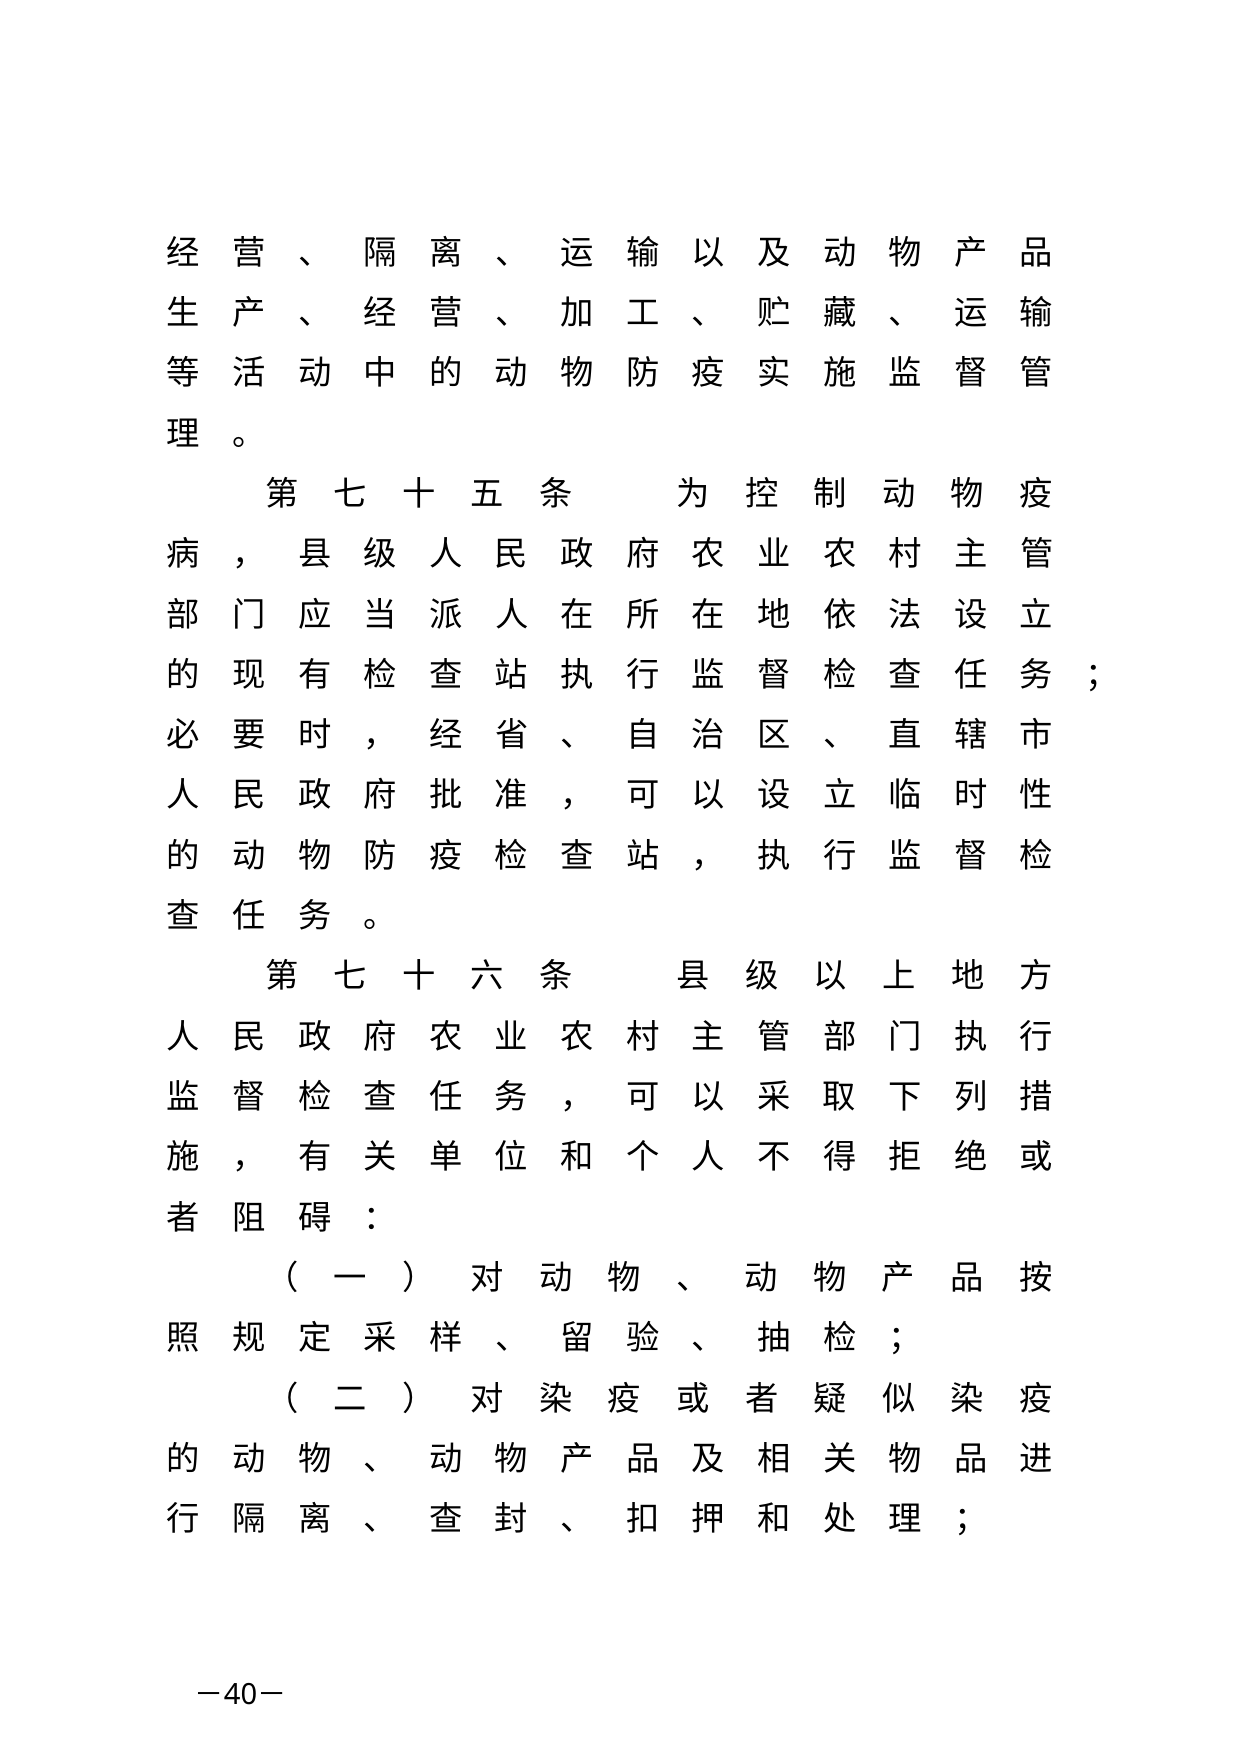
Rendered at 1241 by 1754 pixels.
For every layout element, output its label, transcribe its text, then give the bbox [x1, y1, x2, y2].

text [167, 219, 1085, 461]
text （二）对染疫或者疑似染疫的动物、动物产品及相关物品进行隔离、查封、扣押和处理； [167, 1365, 1085, 1546]
text （一）对动物、动物产品按照规定采样、留验、抽检； [167, 1245, 1085, 1365]
text 第七十五条 为控制动物疫病，县级人民政府农业农村主管部门应当派人在所在地依法设立的现有检查站执行监督检查任务；必要时，经省、自治区、直辖市人民政府批准，可以设立临时性的动物防疫检查站，执行监督检查任务。 [167, 461, 1085, 943]
text 第七十六条 县级以上地方人民政府农业农村主管部门执行监督检查任务，可以采取下列措施，有关单位和个人不得拒绝或者阻碍： [167, 943, 1085, 1245]
